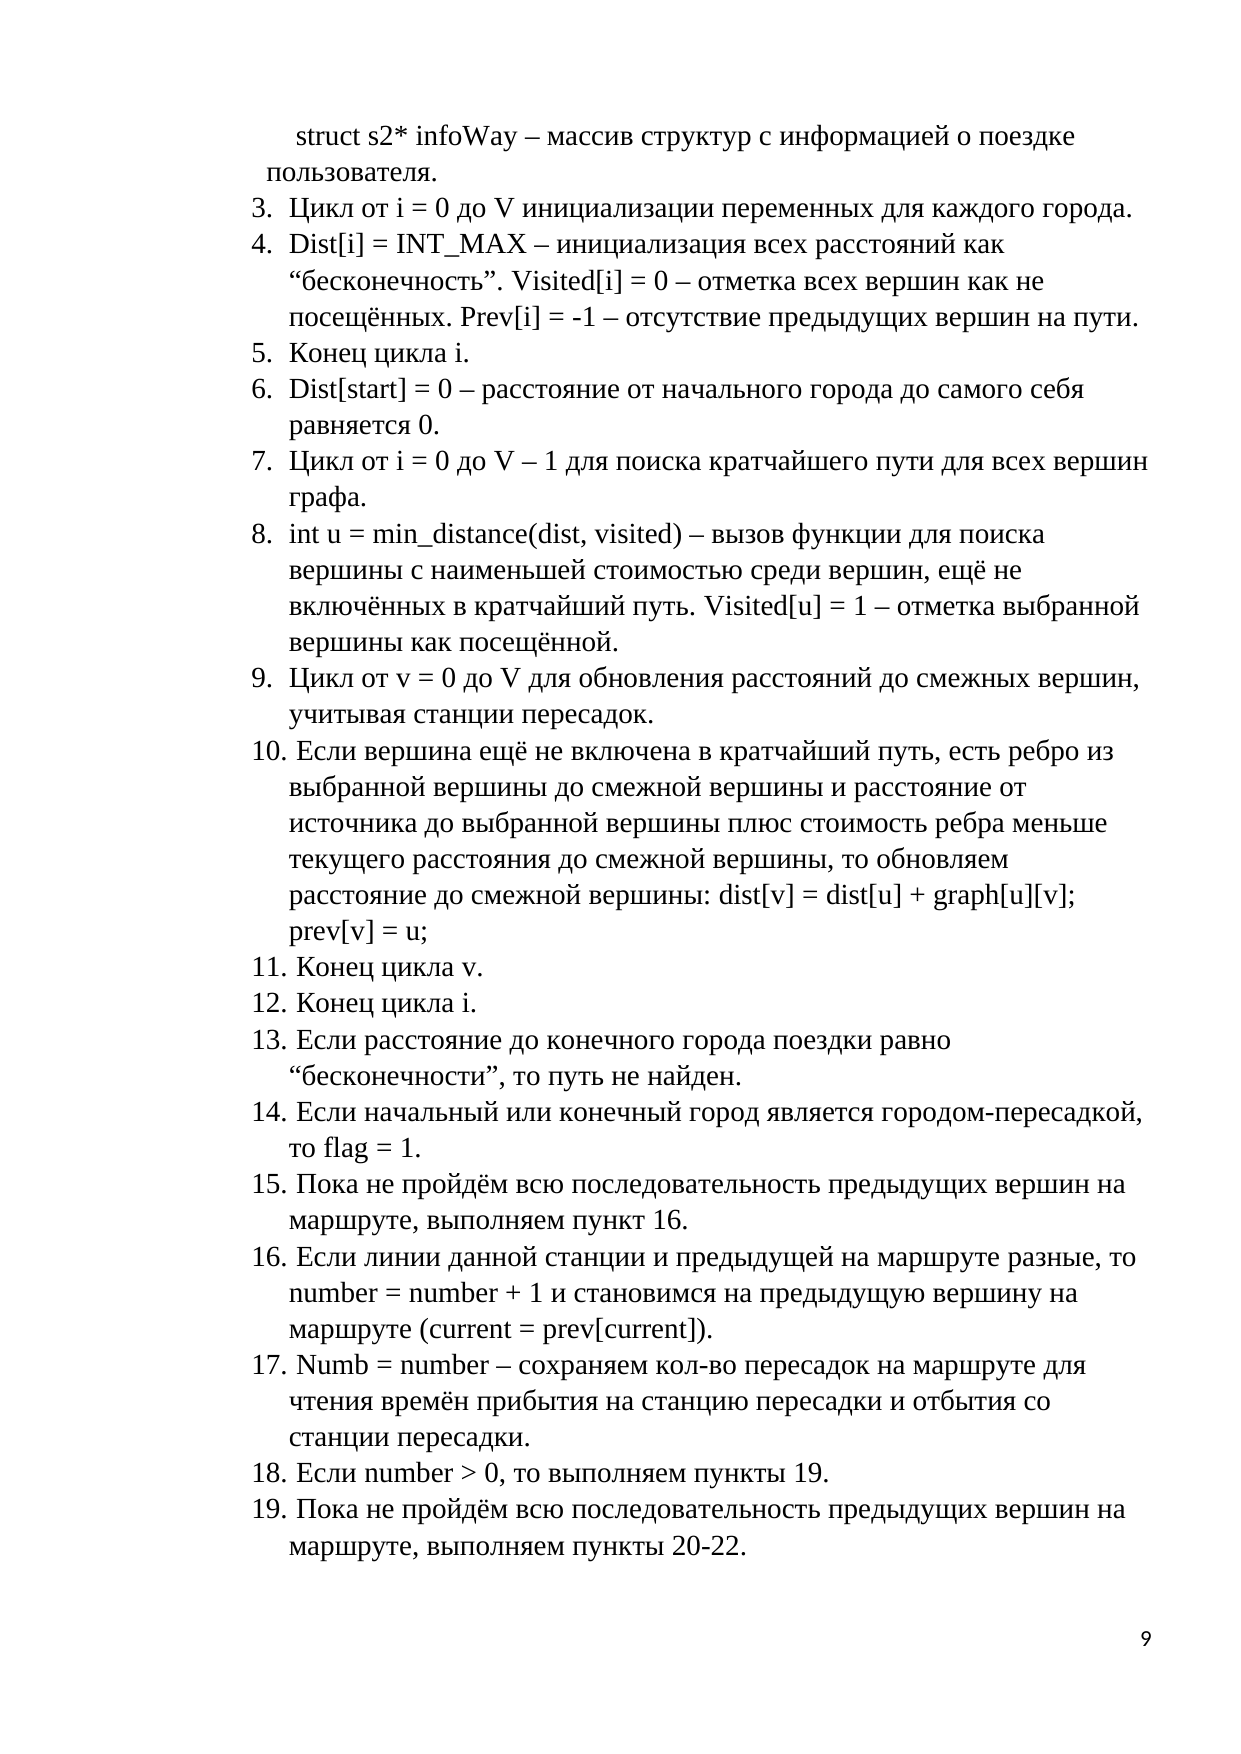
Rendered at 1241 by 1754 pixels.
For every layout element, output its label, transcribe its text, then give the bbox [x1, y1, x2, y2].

list Если number > 0, то выполняем пункты 19. [251, 1456, 1152, 1489]
list Пока не пройдём всю последовательность предыдущих вершин на маршруте, выполняем пункт 16. [251, 1166, 1152, 1236]
list Если расстояние до конечного города поездки равно “бесконечности”, то путь не найден. [251, 1022, 1152, 1091]
list Цикл от i = 0 до V – 1 для поиска кратчайшего пути для всех вершин графа. [251, 443, 1152, 513]
list struct s2* infoWay – массив структур с информацией о поездке пользователя. [266, 118, 1152, 188]
list Dist[start] = 0 – расстояние от начального города до самого себя равняется 0. [251, 371, 1152, 441]
list Конец цикла i. [251, 335, 1152, 368]
list Если линии данной станции и предыдущей на маршруте разные, то number = number + 1 и становимся на предыдущую вершину на маршруте (current = prev[current]). [251, 1239, 1152, 1344]
list Если вершина ещё не включена в кратчайший путь, есть ребро из выбранной вершины до смежной вершины и расстояние от источника до выбранной вершины плюс стоимость ребра меньше текущего расстояния до смежной вершины, то обновляем расстояние до смежной вершины: dist[v] = dist[u] + graph[u][v]; prev[v] = u; [251, 733, 1152, 947]
list Конец цикла v. [251, 949, 1152, 983]
list Цикл от v = 0 до V для обновления расстояний до смежных вершин, учитывая станции пересадок. [251, 660, 1152, 730]
list Конец цикла i. [251, 986, 1152, 1019]
list int u = min_distance(dist, visited) – вызов функции для поиска вершины с наименьшей стоимостью среди вершин, ещё не включённых в кратчайший путь. Visited[u] = 1 – отметка выбранной вершины как посещённой. [251, 516, 1152, 658]
list Numb = number – сохраняем кол-во пересадок на маршруте для чтения времён прибытия на станцию пересадки и отбытия со станции пересадки. [251, 1347, 1152, 1453]
list Цикл от i = 0 до V инициализации переменных для каждого города. [251, 190, 1152, 224]
list Если начальный или конечный город является городом-пересадкой, то flag = 1. [251, 1094, 1152, 1164]
list Пока не пройдём всю последовательность предыдущих вершин на маршруте, выполняем пункты 20-22. [251, 1492, 1152, 1561]
list Dist[i] = INT_MAX – инициализация всех расстояний как “бесконечность”. Visited[i] = 0 – отметка всех вершин как не посещённых. Prev[i] = -1 – отсутствие предыдущих вершин на пути. [251, 227, 1152, 332]
